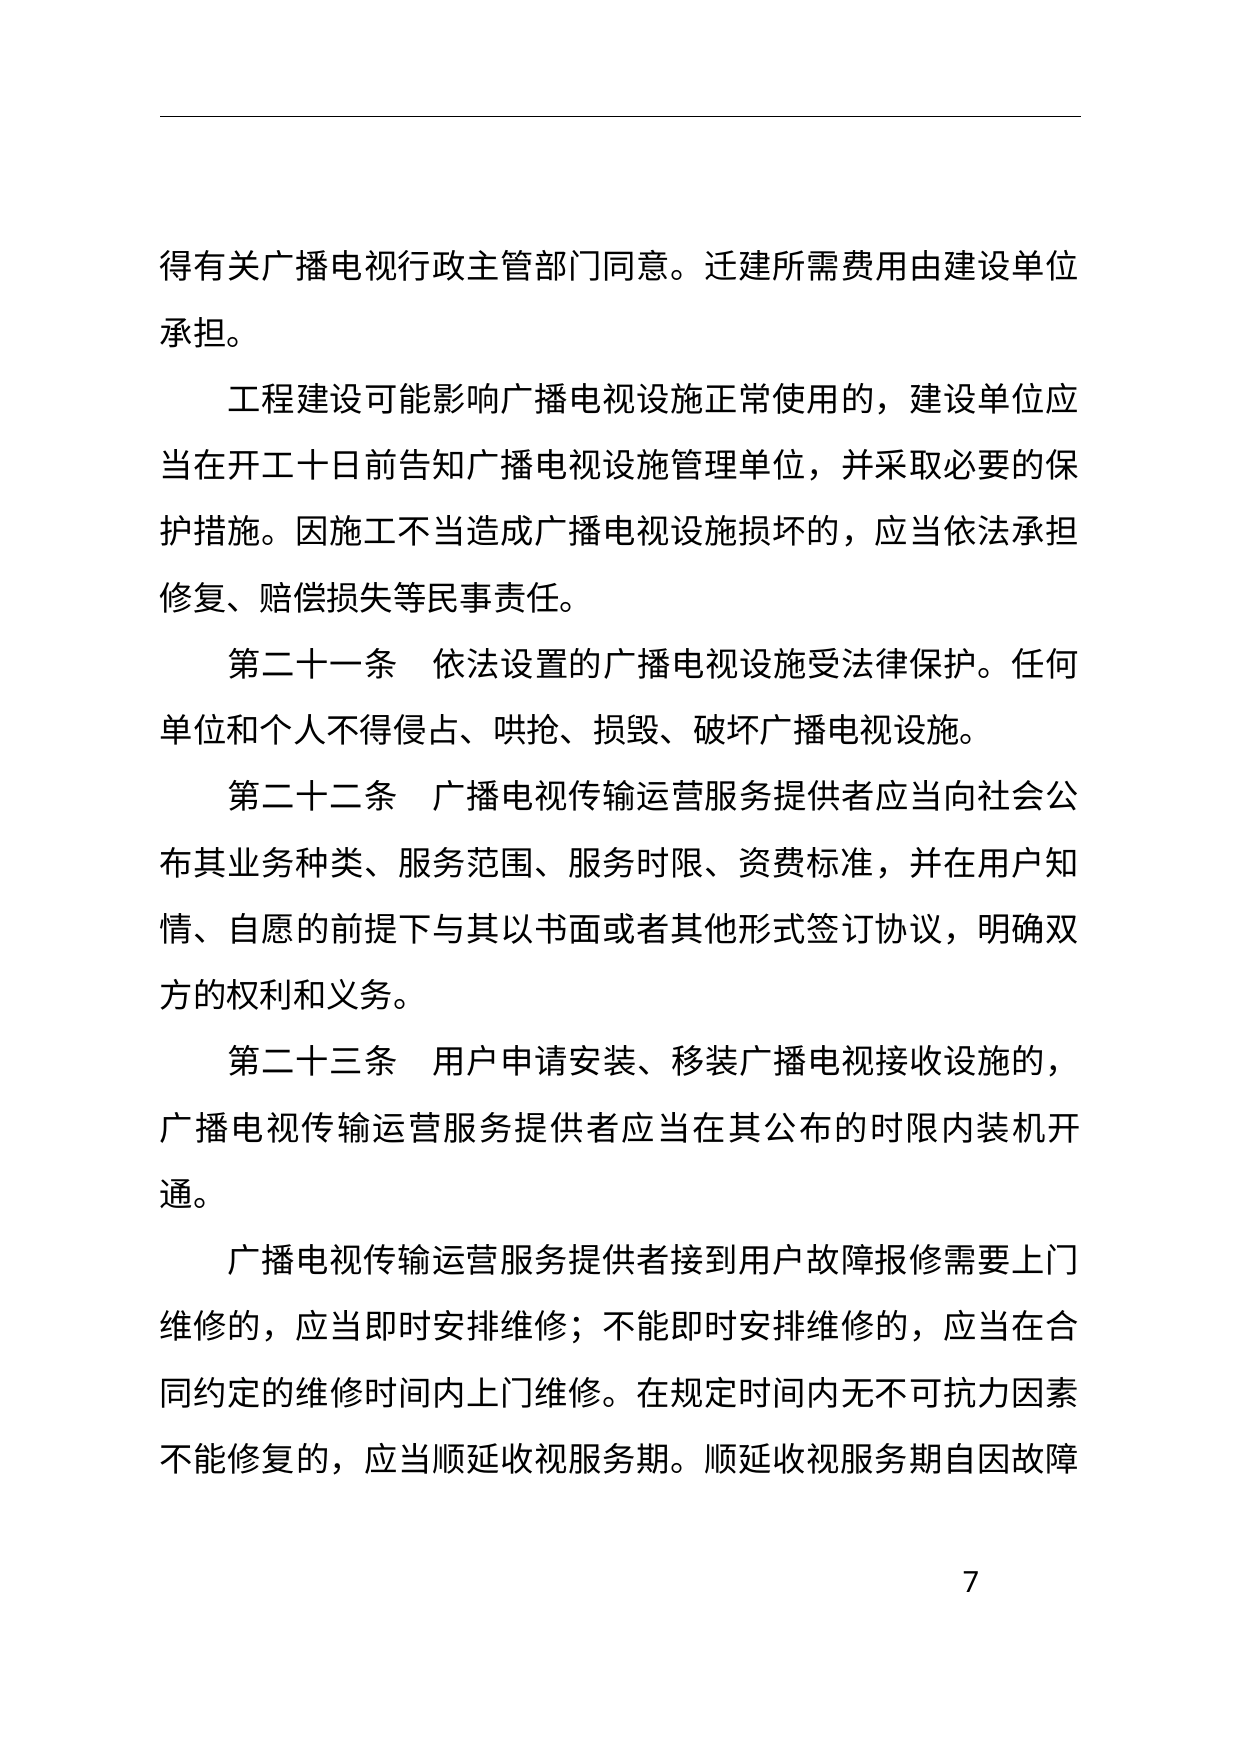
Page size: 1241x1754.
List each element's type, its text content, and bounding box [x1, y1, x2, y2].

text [159, 1225, 1081, 1490]
text 工程建设可能影响广播电视设施正常使用的，建设单位应当在开工十日前告知广播电视设施管理单位，并采取必要的保护措施。因施工不当造成广播电视设施损坏的，应当依法承担修复、赔偿损失等民事责任。 [159, 363, 1081, 628]
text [159, 231, 1081, 363]
text 第二十二条 广播电视传输运营服务提供者应当向社会公布其业务种类、服务范围、服务时限、资费标准，并在用户知情、自愿的前提下与其以书面或者其他形式签订协议，明确双方的权利和义务。 [159, 761, 1081, 1026]
text 第二十一条 依法设置的广播电视设施受法律保护。任何单位和个人不得侵占、哄抢、损毁、破坏广播电视设施。 [159, 628, 1081, 761]
text 第二十三条 用户申请安装、移装广播电视接收设施的，广播电视传输运营服务提供者应当在其公布的时限内装机开通。 [159, 1026, 1081, 1225]
